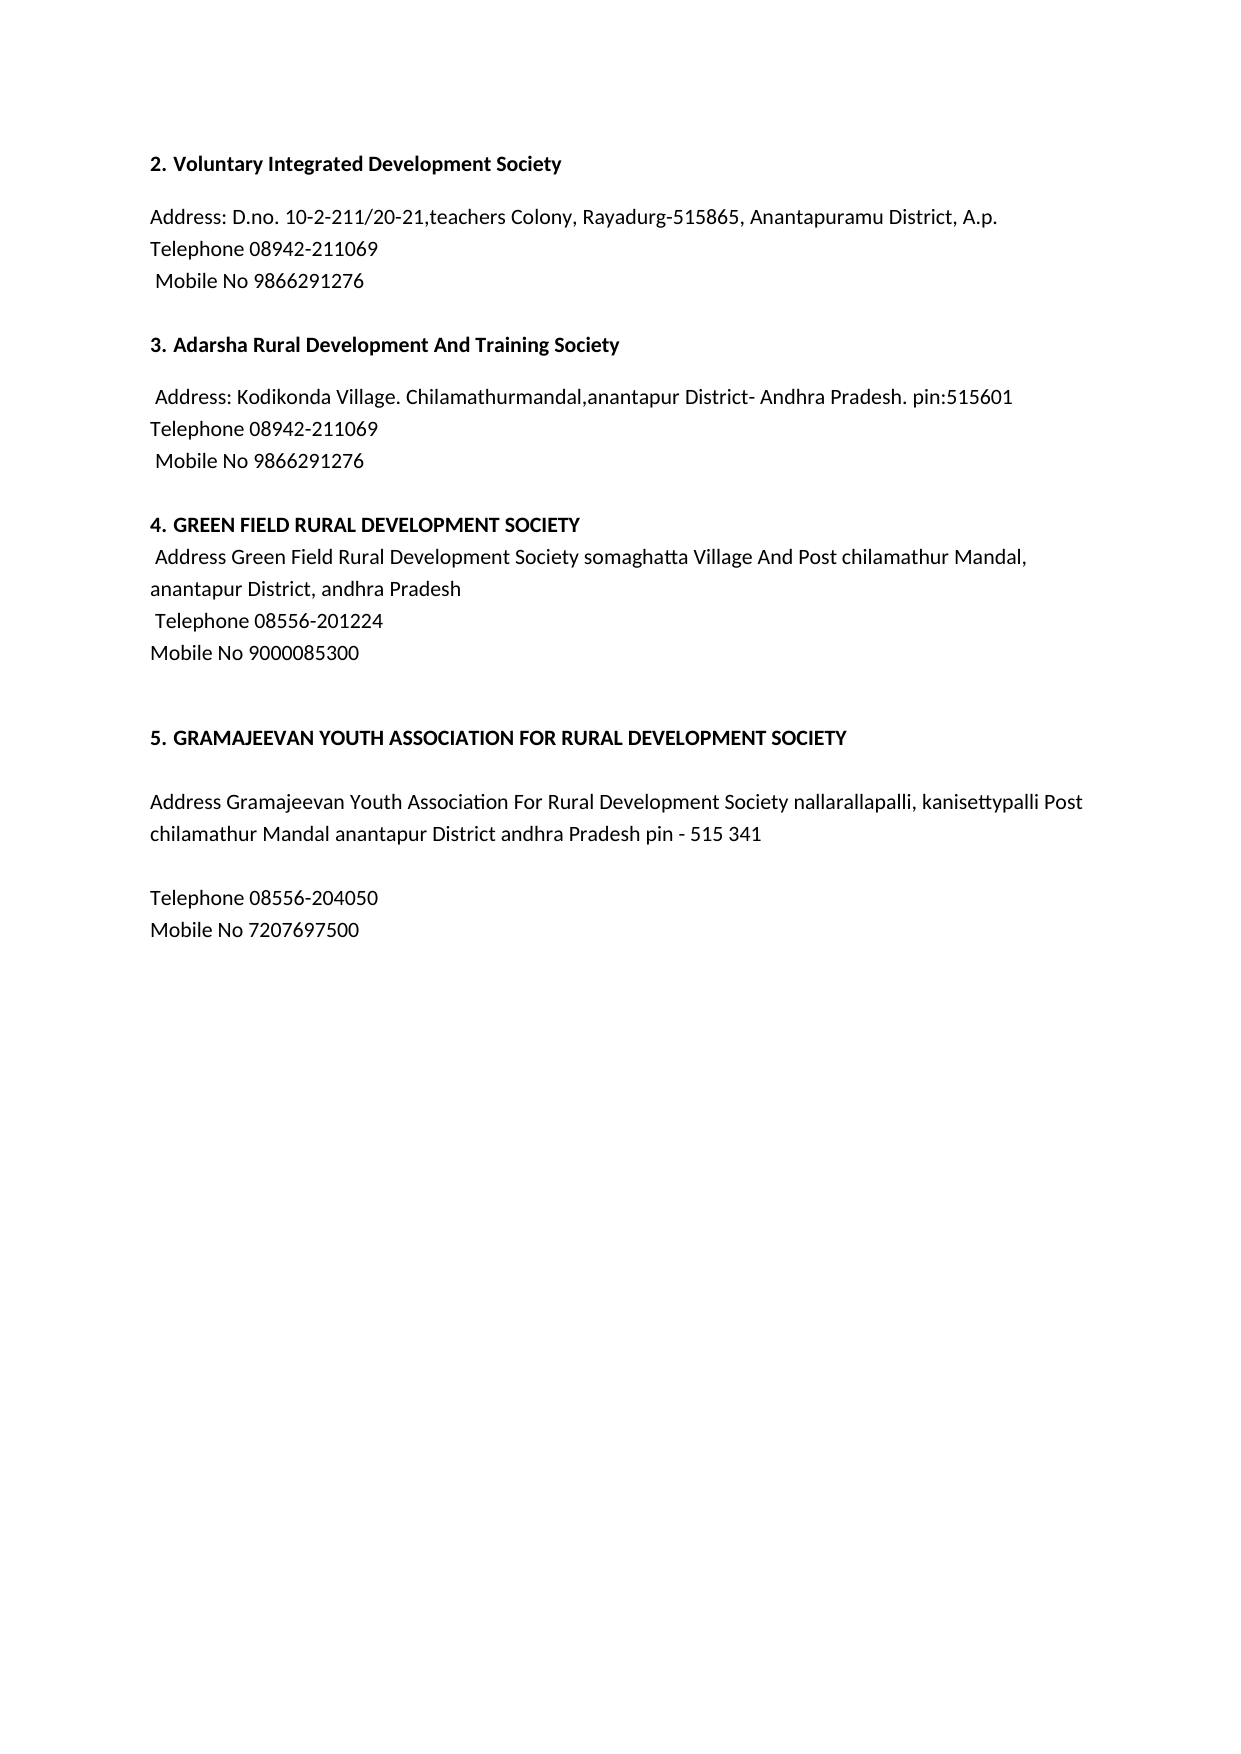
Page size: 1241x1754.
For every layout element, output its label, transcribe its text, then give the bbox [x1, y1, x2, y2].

text 5. GRAMAJEEVAN YOUTH ASSOCIATION FOR RURAL DEVELOPMENT SOCIETY Address Gramajeevan Youth Association For Rural Development Society nallarallapalli, kanisettypalli Post chilamathur Mandal anantapur District andhra Pradesh pin - 515 341 Telephone 08556-204050 Mobile No 7207697500 [150, 724, 1090, 975]
text Address: D.no. 10-2-211/20-21,teachers Colony, Rayadurg-515865, Anantapuramu District, A.p. Telephone 08942-211069 Mobile No 9866291276 3. Adarsha Rural Development And Training Society [150, 203, 1090, 357]
text 2. Voluntary Integrated Development Society [150, 150, 1090, 177]
text Address: Kodikonda Village. Chilamathurmandal,anantapur District- Andhra Pradesh. pin:515601 Telephone 08942-211069 Mobile No 9866291276 4. GREEN FIELD RURAL DEVELOPMENT SOCIETY Address Green Field Rural Development Society somaghatta Village And Post chilamathur Mandal, anantapur District, andhra Pradesh Telephone 08556-201224 Mobile No 9000085300 [150, 383, 1090, 698]
